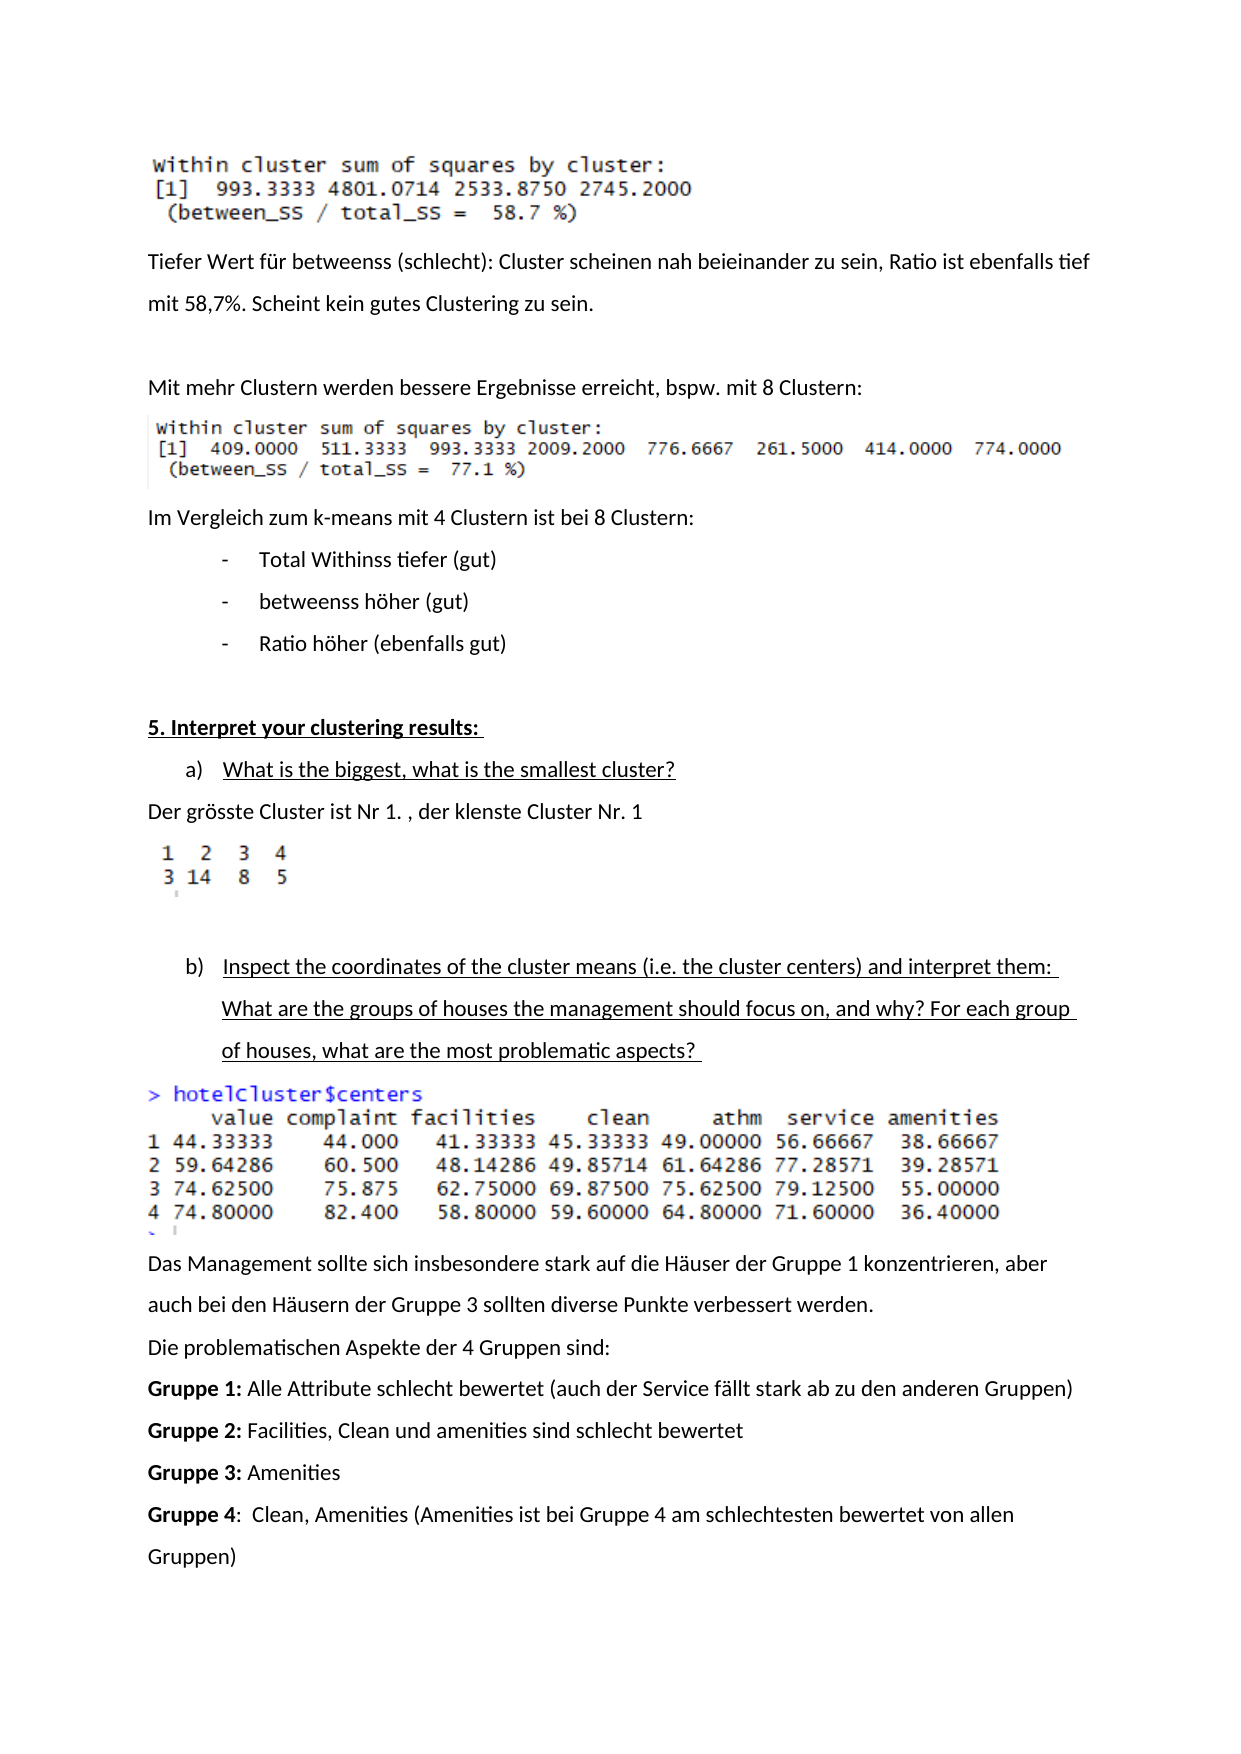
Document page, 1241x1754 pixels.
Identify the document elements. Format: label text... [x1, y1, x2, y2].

text Die problematischen Aspekte der 4 Gruppen sind: [148, 1333, 1093, 1361]
picture [147, 838, 307, 897]
list betweenss höher (gut) [221, 587, 1093, 615]
list Ratio höher (ebenfalls gut) [221, 629, 1093, 657]
picture [147, 147, 735, 234]
picture [147, 415, 1093, 489]
text Gruppe 4: Clean, Amenities (Amenities ist bei Gruppe 4 am schlechtesten bewertet von allen Gruppen) [148, 1501, 1093, 1571]
list Total Withinss tiefer (gut) [221, 545, 1093, 573]
picture [147, 1078, 1010, 1235]
text Gruppe 1: Alle Attribute schlecht bewertet (auch der Service fällt stark ab zu den anderen Gruppen) [148, 1374, 1093, 1403]
text 5. Interpret your clustering results: [148, 713, 1093, 741]
text Gruppe 2: Facilities, Clean und amenities sind schlecht bewertet [148, 1417, 1093, 1444]
text Gruppe 3: Amenities [148, 1458, 1093, 1487]
list What is the biggest, what is the smallest cluster? [185, 755, 1093, 783]
list Inspect the coordinates of the cluster means (i.e. the cluster centers) and interpret them: [185, 952, 1093, 981]
text Der grösste Cluster ist Nr 1. , der klenste Cluster Nr. 1 [148, 797, 1093, 825]
text Mit mehr Clustern werden bessere Ergebnisse erreicht, bspw. mit 8 Clustern: [148, 373, 1093, 401]
text Tiefer Wert für betweenss (schlecht): Cluster scheinen nah beieinander zu sein, Ratio ist ebenfalls tief mit 58,7%. Scheint kein gutes Clustering zu sein. [148, 247, 1093, 317]
text Das Management sollte sich insbesondere stark auf die Häuser der Gruppe 1 konzentrieren, aber auch bei den Häusern der Gruppe 3 sollten diverse Punkte verbessert werden. [148, 1249, 1093, 1319]
text Im Vergleich zum k-means mit 4 Clustern ist bei 8 Clustern: [148, 503, 1093, 531]
text What are the groups of houses the management should focus on, and why? For each group of houses, what are the most problematic aspects? [221, 994, 1093, 1064]
